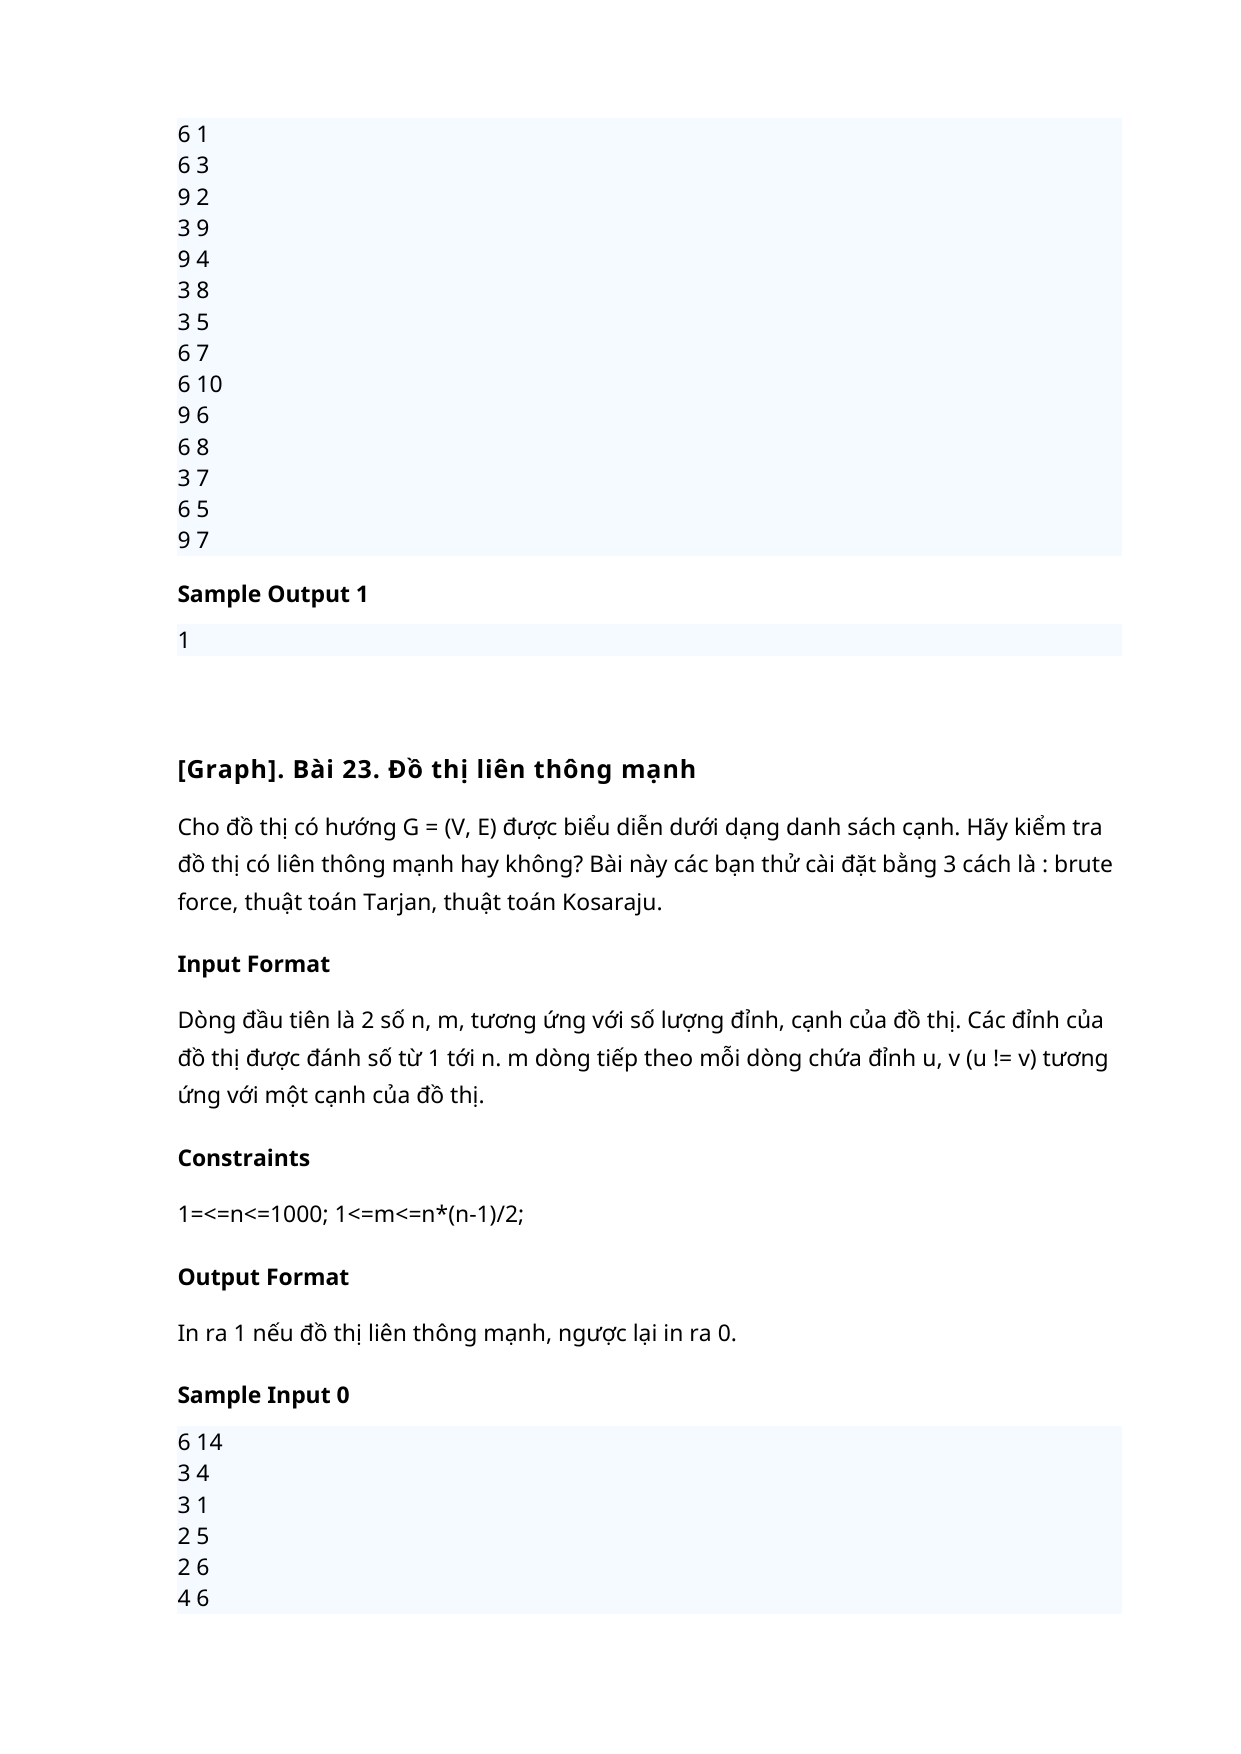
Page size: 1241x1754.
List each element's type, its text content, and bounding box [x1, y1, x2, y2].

text In ra 1 nếu đồ thị liên thông mạnh, ngược lại in ra 0. [177, 1311, 1122, 1348]
text Cho đồ thị có hướng G = (V, E) được biểu diễn dưới dạng danh sách cạnh. Hãy kiểm tra đồ thị có liên thông mạnh hay không? Bài này các bạn thử cài đặt bằng 3 cách là : brute force, thuật toán Tarjan, thuật toán Kosaraju. [177, 804, 1122, 917]
text 9 7 [177, 524, 1122, 556]
text 6 10 [177, 368, 1122, 399]
text Sample Output 1 [177, 571, 1122, 609]
text 3 4 [177, 1457, 1122, 1489]
text 6 3 [177, 149, 1122, 181]
text 3 7 [177, 462, 1122, 493]
text 6 8 [177, 431, 1122, 462]
text 9 4 [177, 243, 1122, 274]
text 1=<=n<=1000; 1<=m<=n*(n-1)/2; [177, 1192, 1122, 1229]
text 6 14 [177, 1426, 1122, 1457]
text [Graph]. Bài 23. Đồ thị liên thông mạnh [177, 751, 1122, 786]
text 6 1 [177, 118, 1122, 149]
text 2 6 [177, 1551, 1122, 1582]
text 4 6 [177, 1582, 1122, 1614]
text Constraints [177, 1136, 1122, 1173]
text Output Format [177, 1254, 1122, 1292]
text 3 9 [177, 212, 1122, 243]
text 3 8 [177, 274, 1122, 306]
text 9 6 [177, 399, 1122, 431]
text 9 2 [177, 181, 1122, 212]
text 1 [177, 624, 1122, 656]
text 6 7 [177, 337, 1122, 368]
text 3 5 [177, 306, 1122, 337]
text Input Format [177, 942, 1122, 979]
text Dòng đầu tiên là 2 số n, m, tương ứng với số lượng đỉnh, cạnh của đồ thị. Các đỉnh của đồ thị được đánh số từ 1 tới n. m dòng tiếp theo mỗi dòng chứa đỉnh u, v (u != v) tương ứng với một cạnh của đồ thị. [177, 998, 1122, 1111]
text 3 1 [177, 1489, 1122, 1520]
text Sample Input 0 [177, 1373, 1122, 1411]
text 6 5 [177, 493, 1122, 524]
text 2 5 [177, 1520, 1122, 1551]
